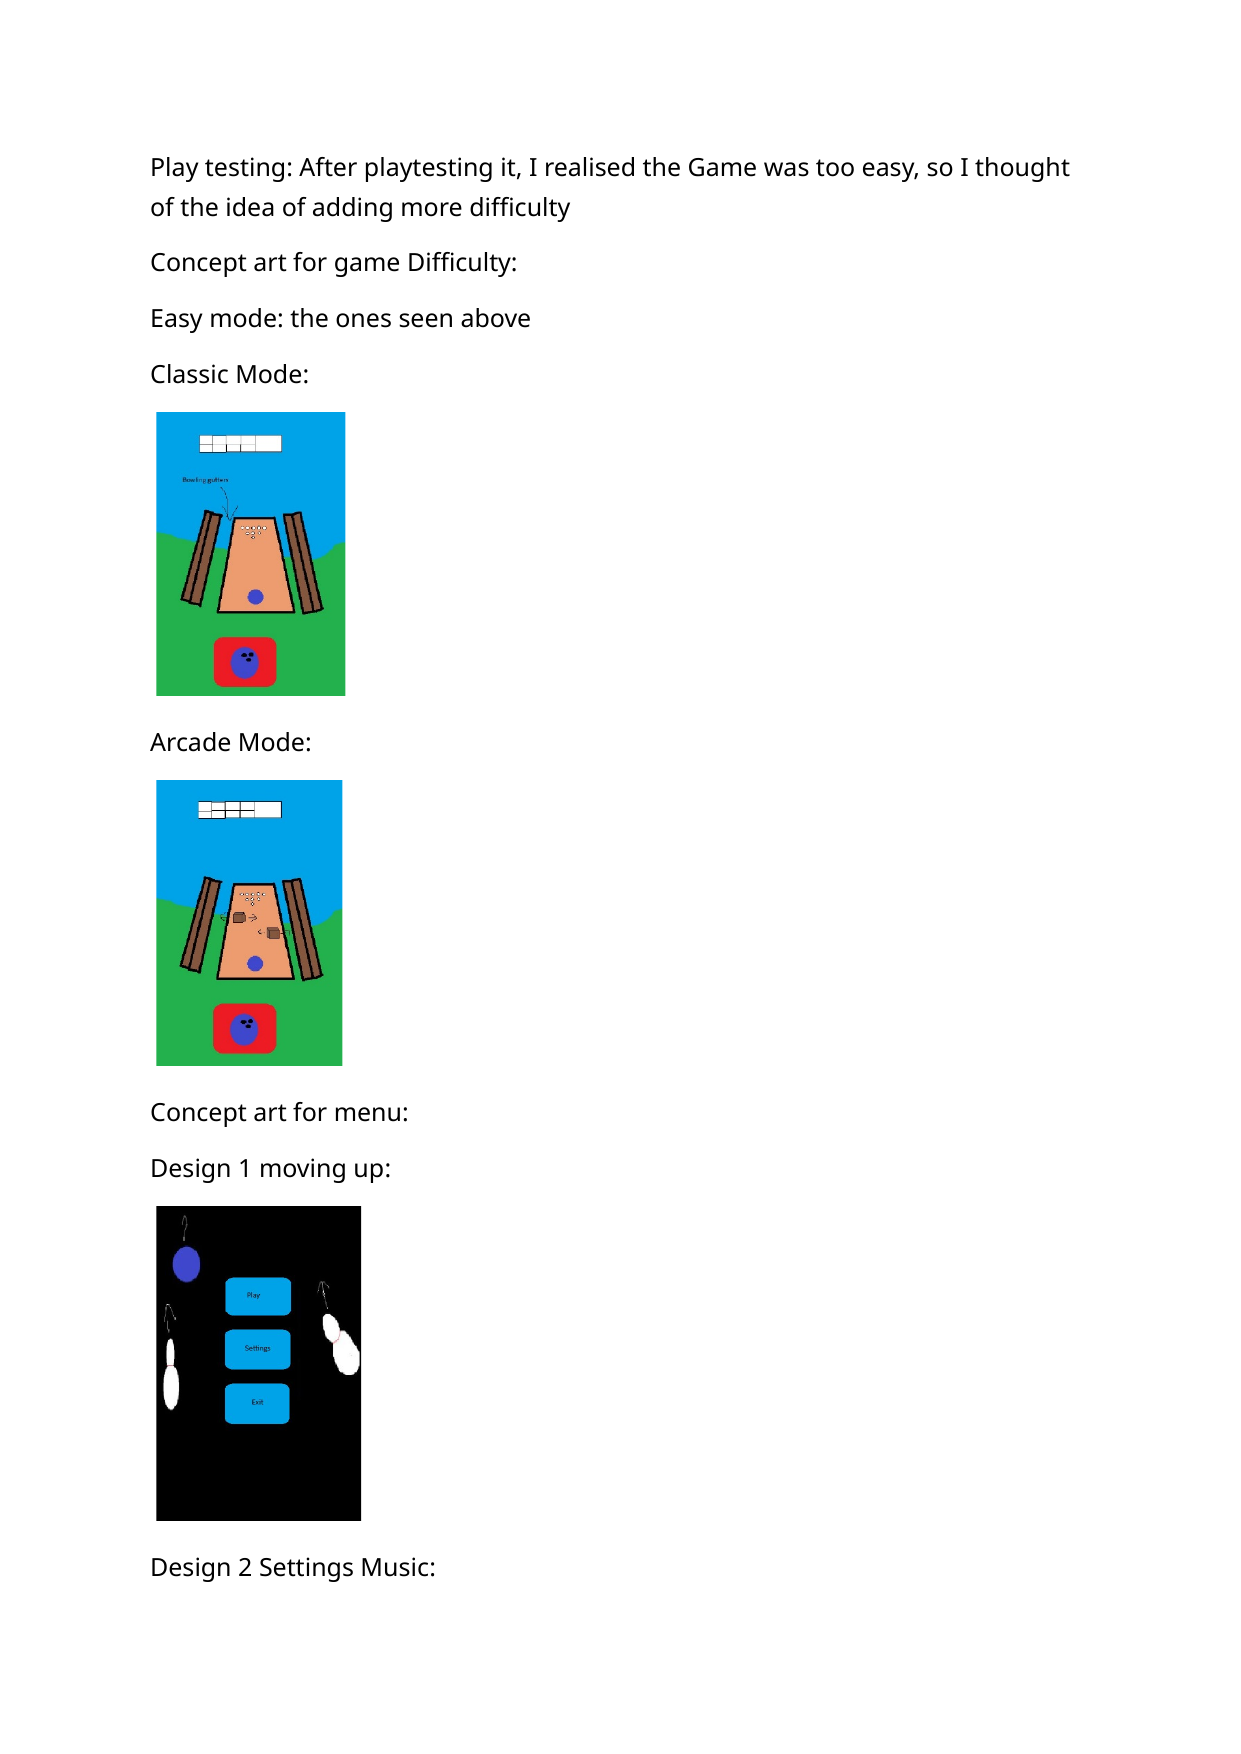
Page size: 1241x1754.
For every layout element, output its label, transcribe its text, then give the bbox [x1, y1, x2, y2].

text Design 1 moving up​: [150, 1150, 1090, 1184]
picture [156, 877, 343, 1066]
text Easy mode: the ones seen above [150, 301, 1090, 335]
picture [198, 801, 281, 819]
text Concept art for menu: [150, 1094, 1090, 1129]
text Classic Mode: [150, 357, 1090, 391]
picture [156, 510, 346, 696]
text Arcade Mode: [150, 724, 1090, 758]
text Play testing: After playtesting it, I realised the Game was too easy, so I thought of the idea of adding more difficulty [150, 150, 1090, 223]
picture [199, 435, 282, 453]
text Concept art for game Difficulty: [150, 245, 1090, 279]
text Design 2 Settings Music​: [150, 1549, 1090, 1583]
picture [156, 1206, 362, 1521]
